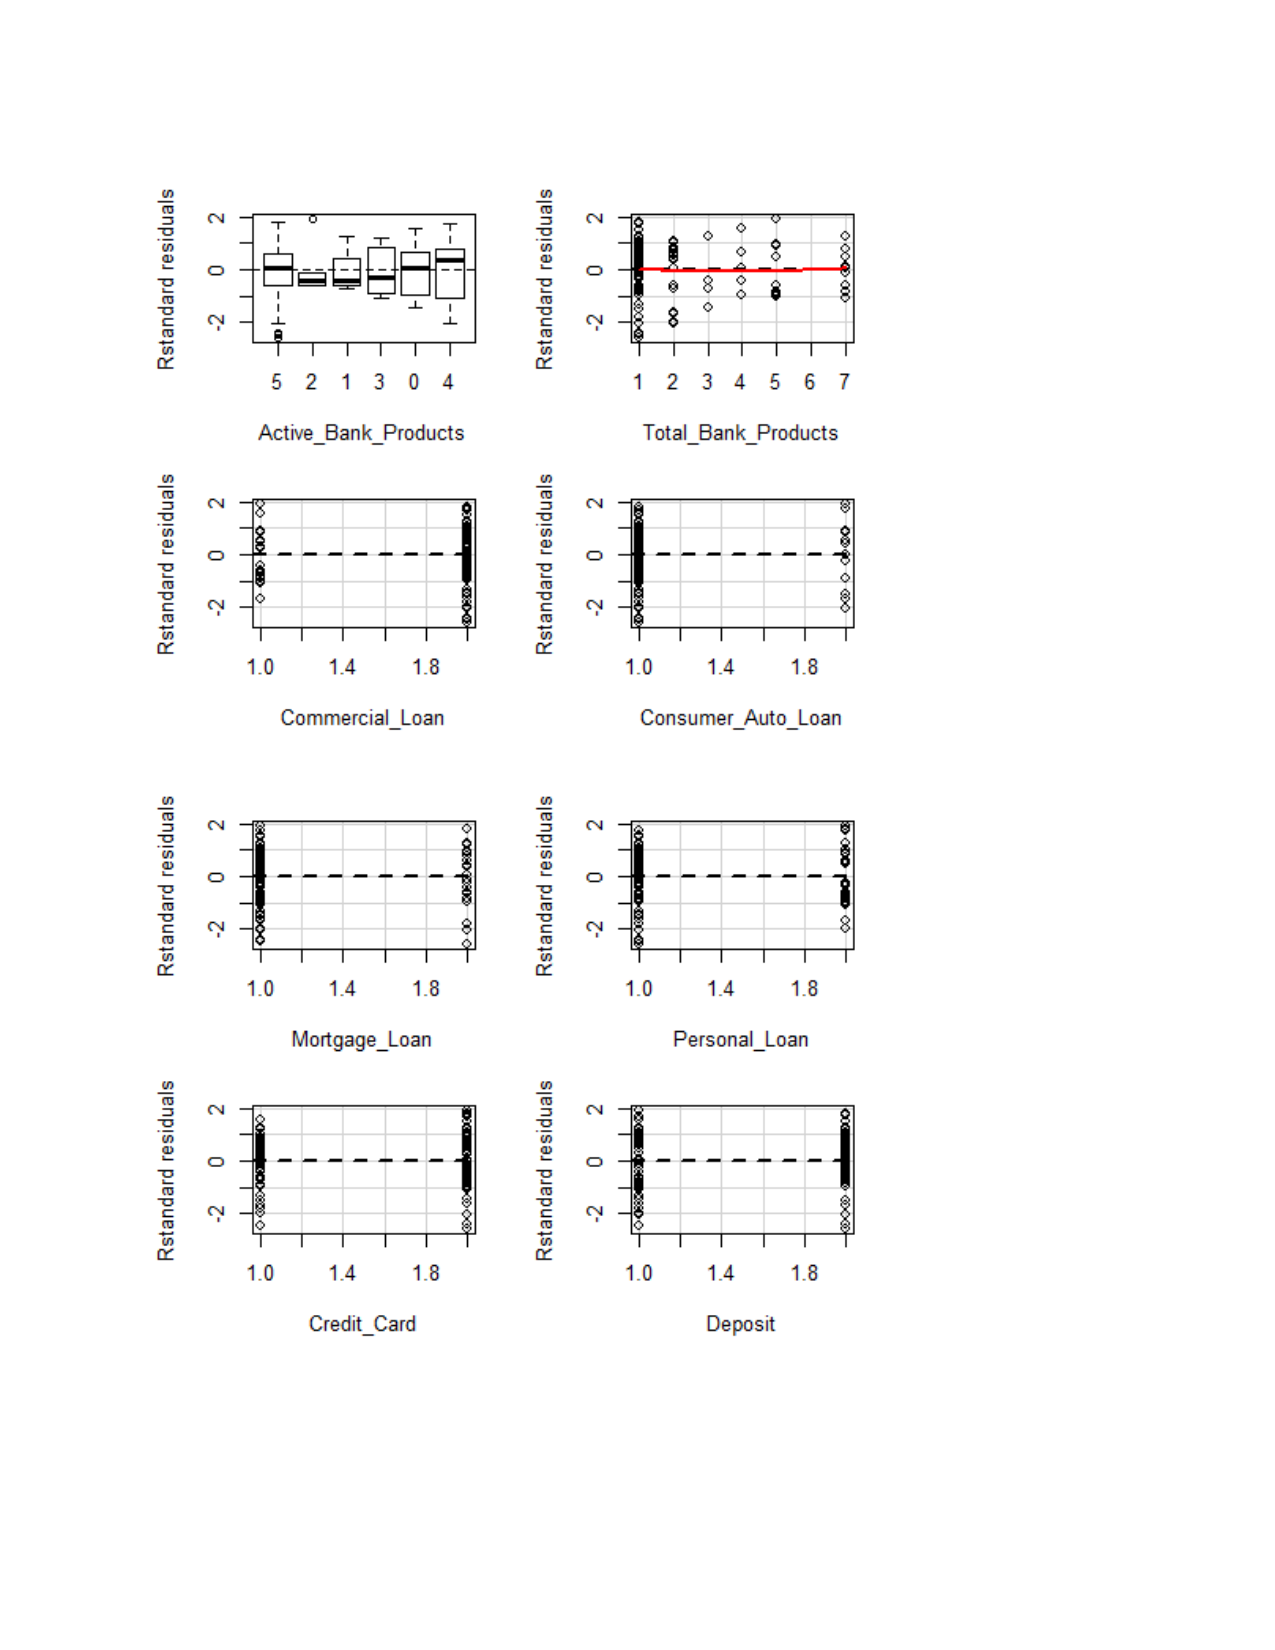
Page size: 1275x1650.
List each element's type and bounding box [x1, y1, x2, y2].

picture [150, 150, 907, 1363]
